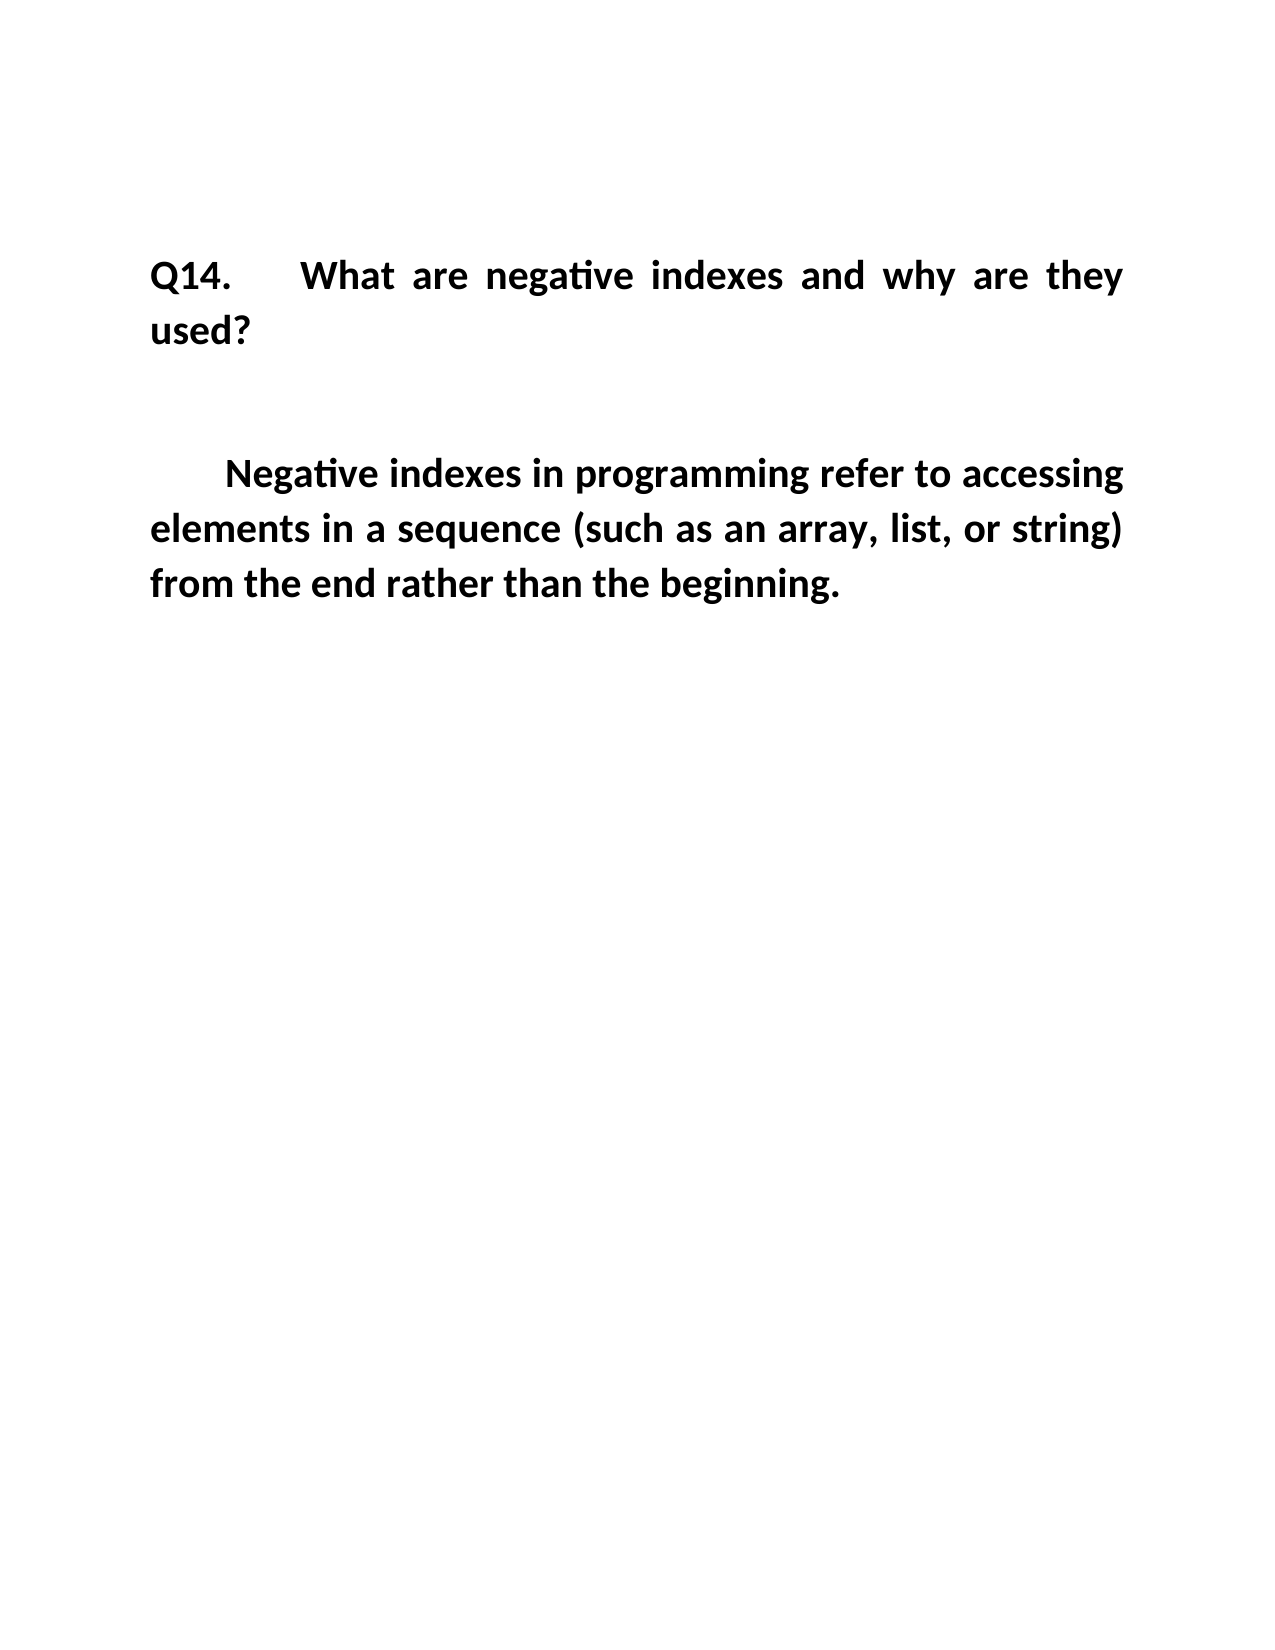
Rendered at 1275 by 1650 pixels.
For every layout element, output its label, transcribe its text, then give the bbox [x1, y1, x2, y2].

text Negative indexes in programming refer to accessing elements in a sequence (such as an array, list, or string) from the end rather than the beginning. [150, 447, 1125, 608]
text Q14. What are negative indexes and why are they used? [150, 249, 1125, 355]
